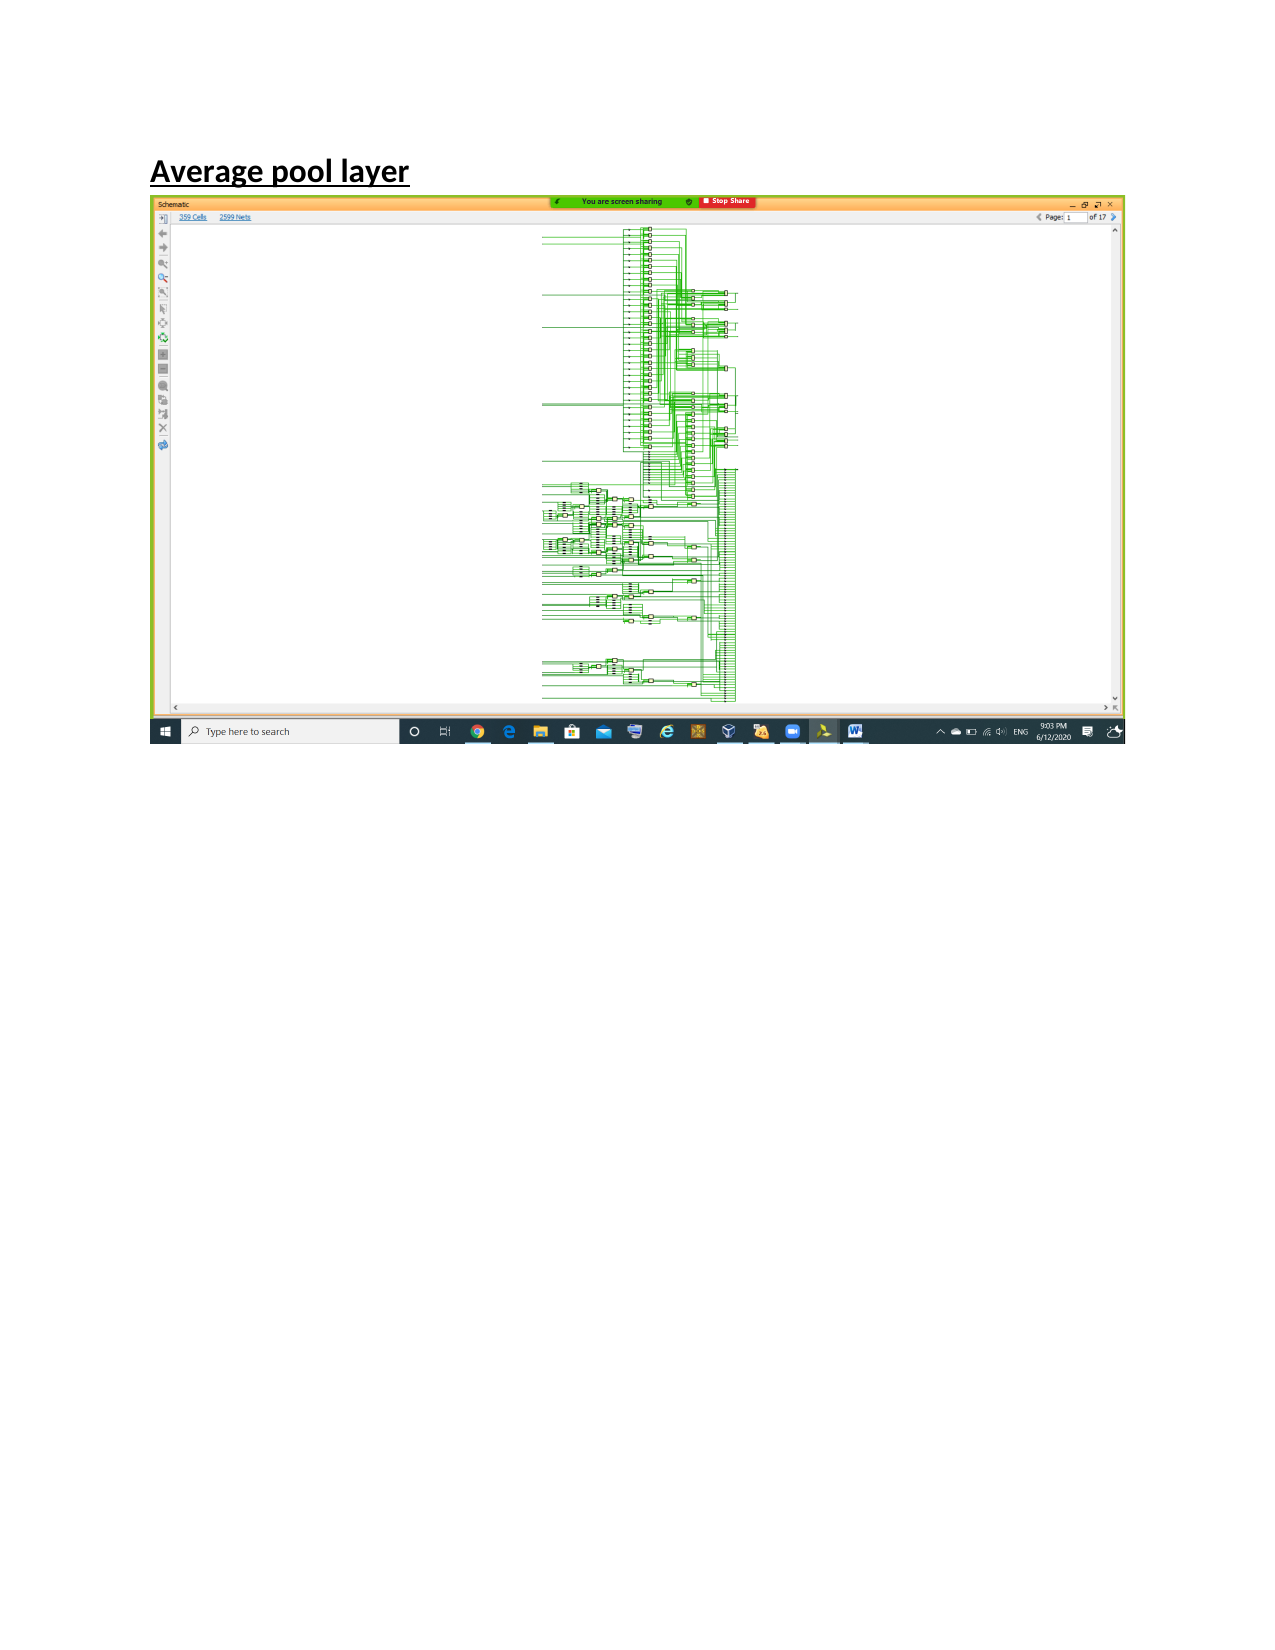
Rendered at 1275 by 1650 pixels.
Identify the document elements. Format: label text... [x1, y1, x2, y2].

text Average pool layer [150, 150, 1125, 191]
picture [150, 195, 1125, 744]
